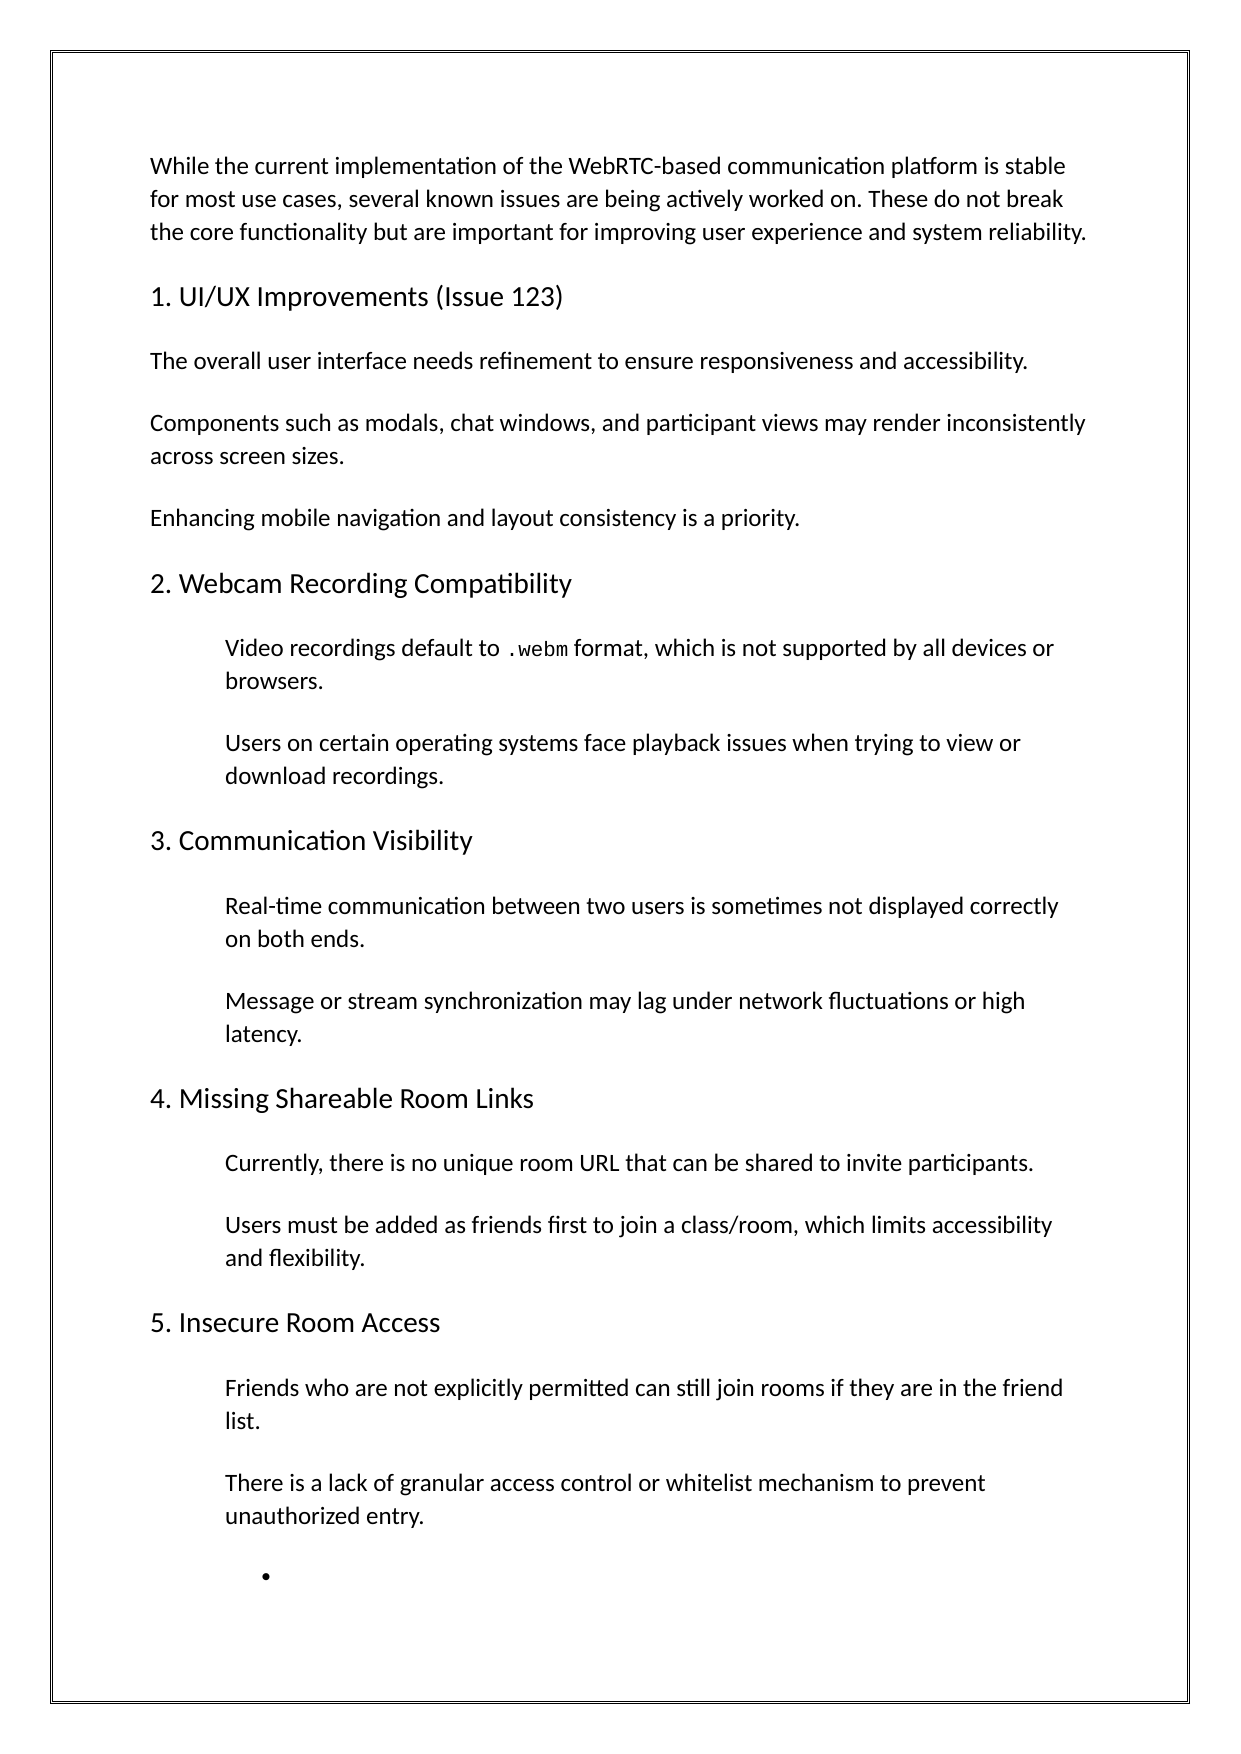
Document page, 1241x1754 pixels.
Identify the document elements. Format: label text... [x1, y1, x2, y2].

text The overall user interface needs refinement to ensure responsiveness and accessibility. [150, 346, 1090, 376]
subtitle 2. Webcam Recording Compatibility [150, 565, 1090, 600]
text Components such as modals, chat windows, and participant views may render inconsistently across screen sizes. [150, 408, 1090, 471]
text Real-time communication between two users is sometimes not displayed correctly on both ends. [225, 890, 1090, 953]
text Friends who are not explicitly permitted can still join rooms if they are in the friend list. [225, 1372, 1090, 1436]
text Users must be added as friends first to join a class/room, which limits accessibility and flexibility. [225, 1209, 1090, 1273]
text Video recordings default to .webm format, which is not supported by all devices or browsers. [225, 632, 1090, 696]
text There is a lack of granular access control or whitelist mechanism to prevent unauthorized entry. [225, 1467, 1090, 1531]
text Enhancing mobile navigation and layout consistency is a priority. [150, 503, 1090, 533]
subtitle 3. Communication Visibility [150, 822, 1090, 858]
text While the current implementation of the WebRTC-based communication platform is stable for most use cases, several known issues are being actively worked on. These do not break the core functionality but are important for improving user experience and system reliability. [150, 150, 1090, 246]
subtitle 1. UI/UX Improvements (Issue 123) [150, 278, 1090, 313]
text Users on certain operating systems face playback issues when trying to view or download recordings. [225, 727, 1090, 791]
text Message or stream synchronization may lag under network fluctuations or high latency. [225, 985, 1090, 1048]
text Currently, there is no unique room URL that can be shared to invite participants. [225, 1147, 1090, 1178]
subtitle 5. Insecure Room Access [150, 1304, 1090, 1340]
subtitle 4. Missing Shareable Room Links [150, 1080, 1090, 1116]
